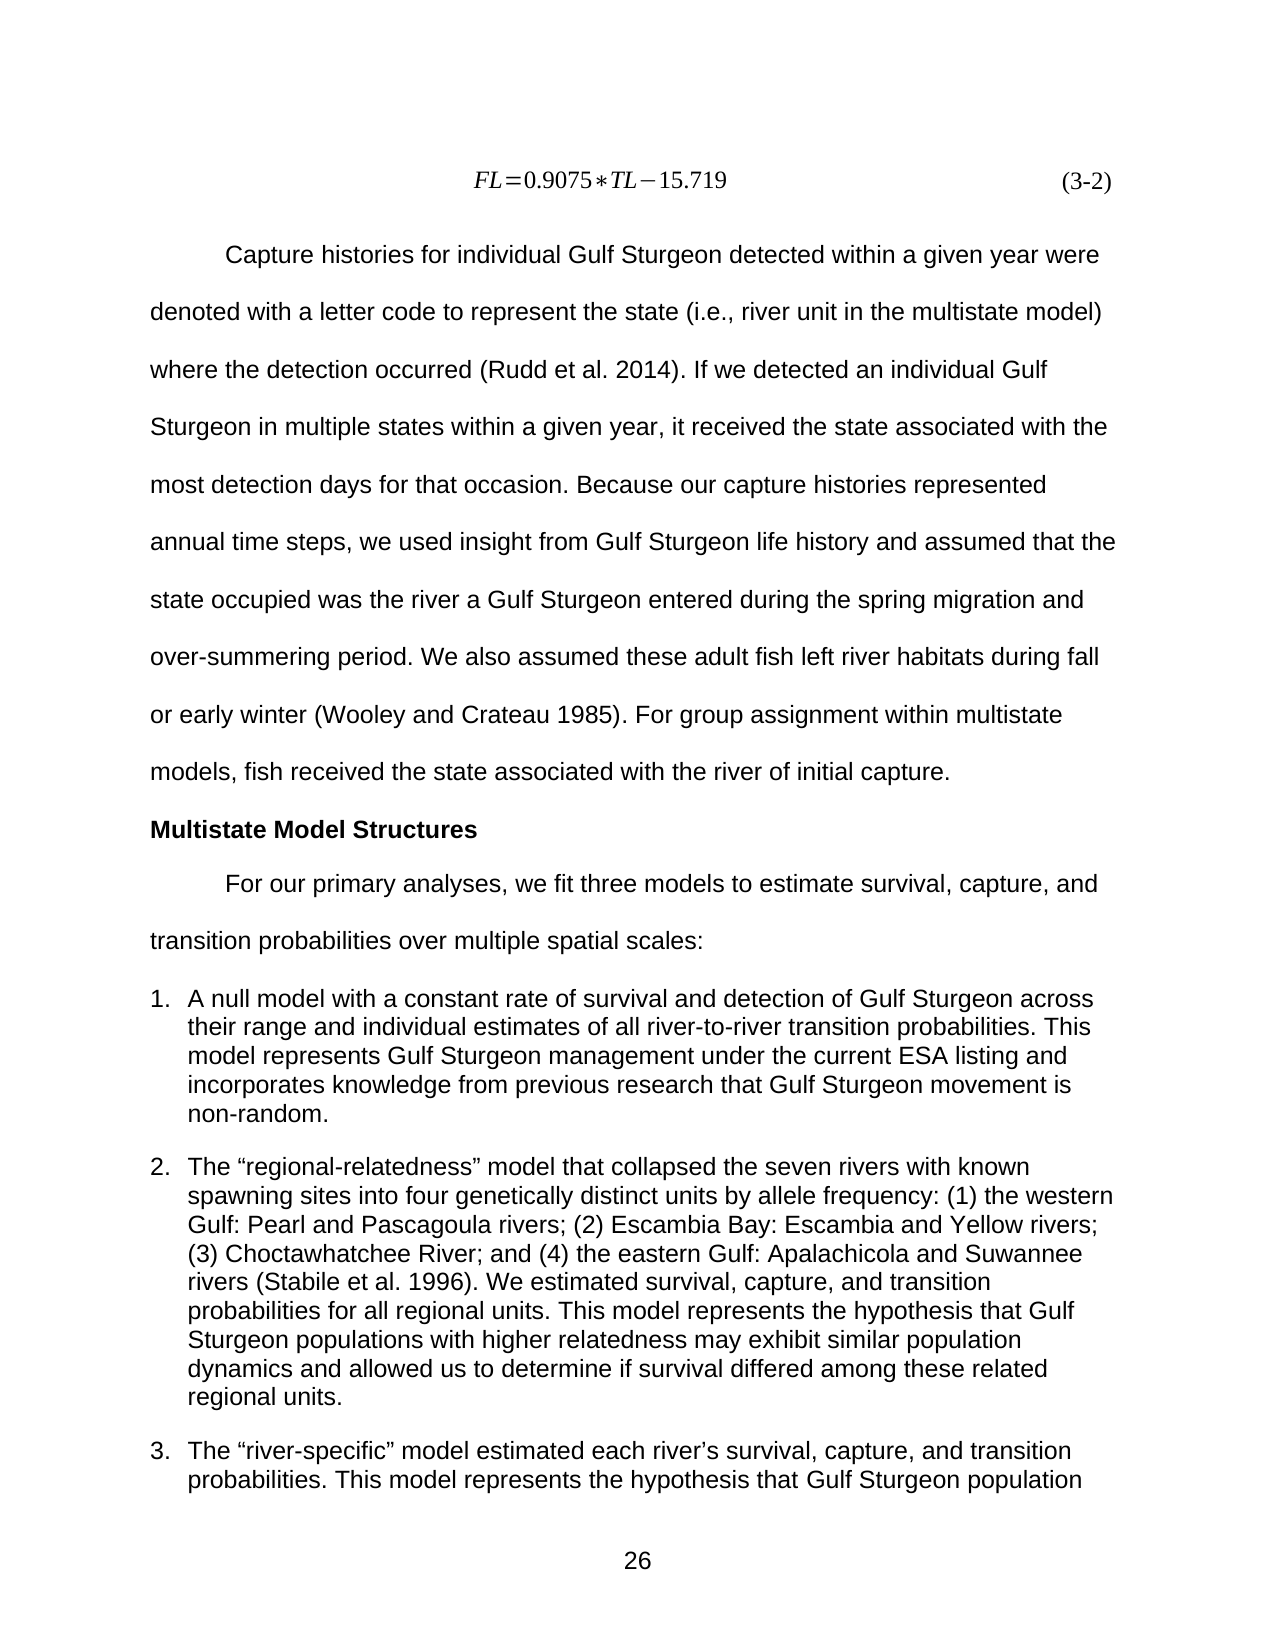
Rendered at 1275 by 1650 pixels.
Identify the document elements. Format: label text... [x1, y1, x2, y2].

subtitle Multistate Model Structures [150, 815, 1125, 844]
text For our primary analyses, we fit three models to estimate survival, capture, and transition probabilities over multiple spatial scales: [150, 869, 1125, 955]
list A null model with a constant rate of survival and detection of Gulf Sturgeon across their range and individual estimates of all river-to-river transition probabilities. This model represents Gulf Sturgeon management under the current ESA listing and incorporates knowledge from previous research that Gulf Sturgeon movement is non-random. [150, 984, 1125, 1127]
table_header [150, 150, 1049, 240]
text Capture histories for individual Gulf Sturgeon detected within a given year were denoted with a letter code to represent the state (i.e., river unit in the multistate model) where the detection occurred (Rudd et al. 2014). If we detected an individual Gulf Sturgeon in multiple states within a given year, it received the state associated with the most detection days for that occasion. Because our capture histories represented annual time steps, we used insight from Gulf Sturgeon life history and assumed that the state occupied was the river a Gulf Sturgeon entered during the spring migration and over-summering period. We also assumed these adult fish left river habitats during fall or early winter (Wooley and Crateau 1985). For group assignment within multistate models, fish received the state associated with the river of initial capture. [150, 240, 1125, 786]
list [150, 1436, 1125, 1494]
list The “regional-relatedness” model that collapsed the seven rivers with known spawning sites into four genetically distinct units by allele frequency: (1) the western Gulf: Pearl and Pascagoula rivers; (2) Escambia Bay: Escambia and Yellow rivers; (3) Choctawhatchee River; and (4) the eastern Gulf: Apalachicola and Suwannee rivers (Stabile et al. 1996). We estimated survival, capture, and transition probabilities for all regional units. This model represents the hypothesis that Gulf Sturgeon populations with higher relatedness may exhibit similar population dynamics and allowed us to determine if survival differed among these related regional units. [150, 1152, 1125, 1411]
table_header (3-2) [1049, 150, 1124, 240]
